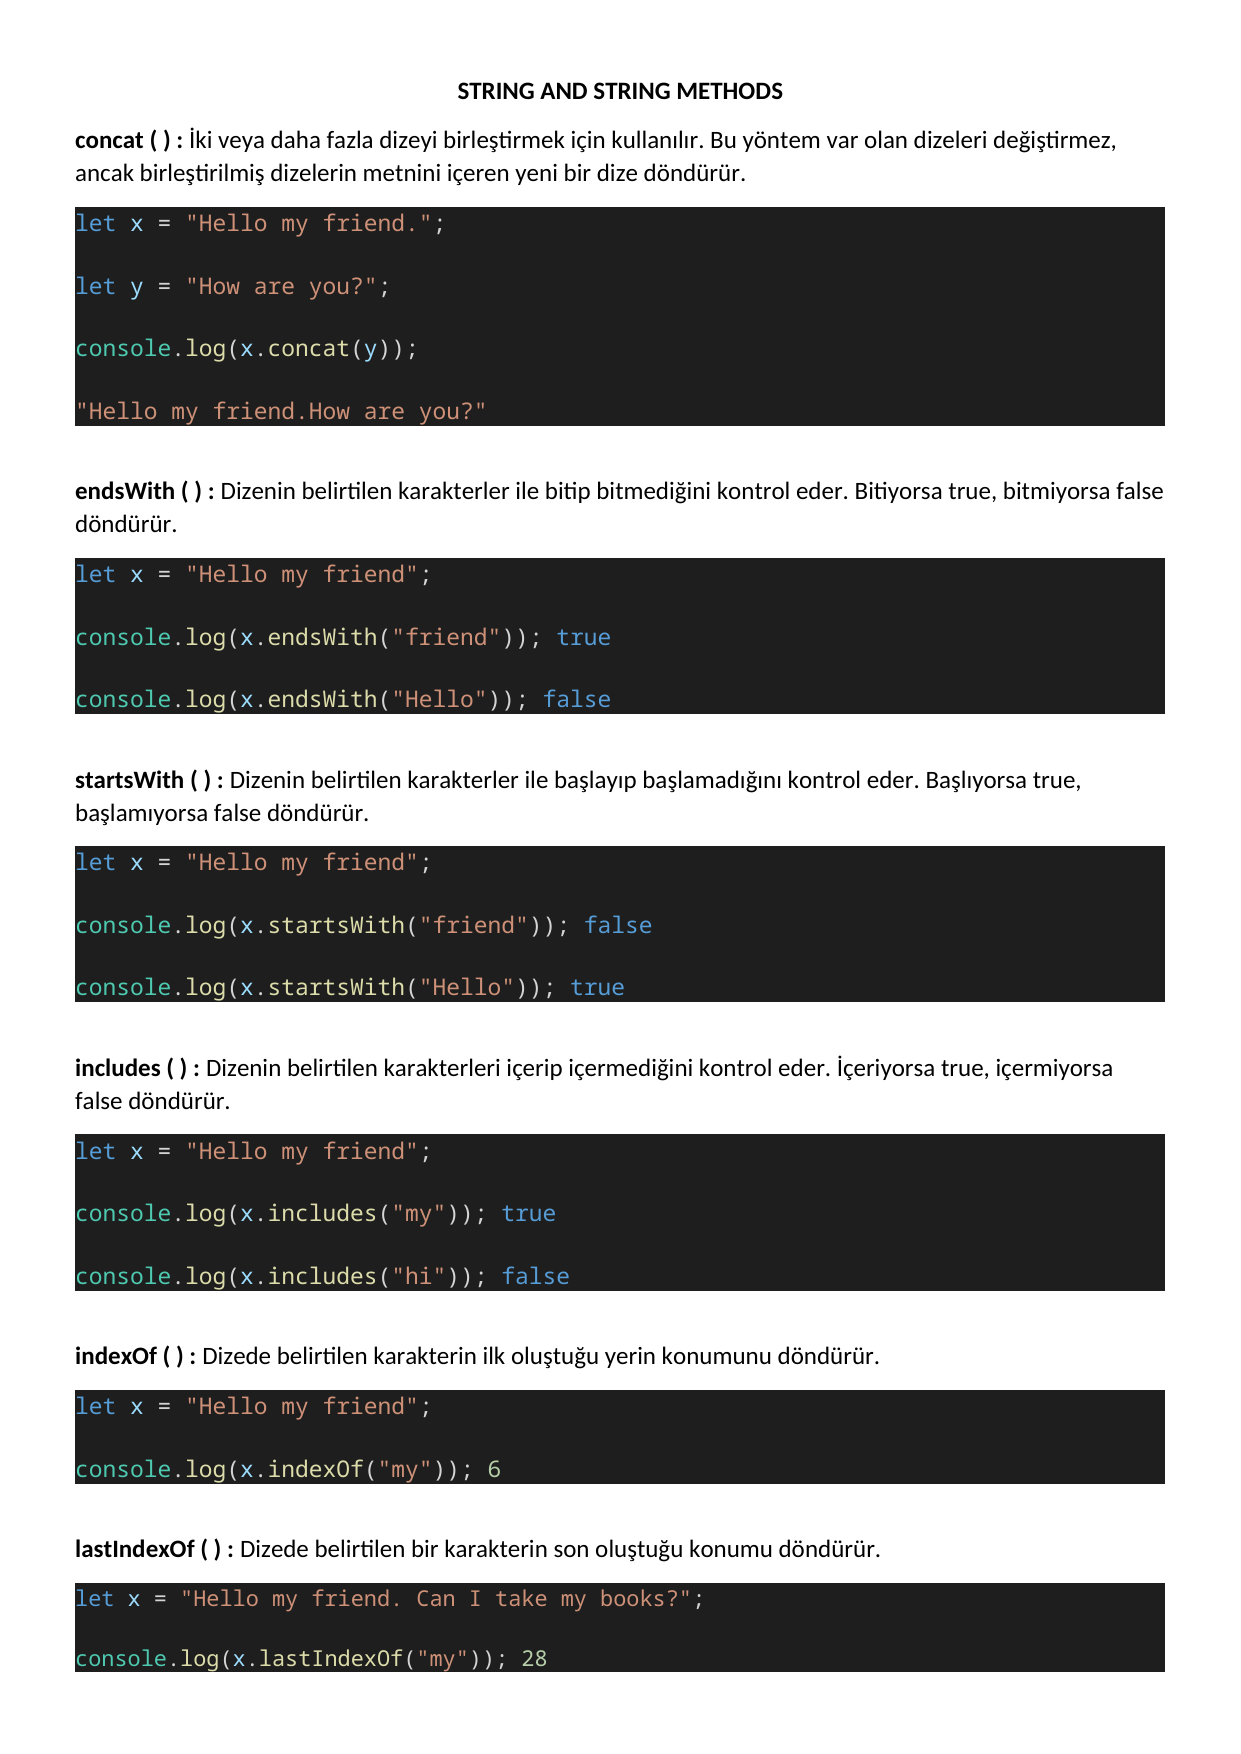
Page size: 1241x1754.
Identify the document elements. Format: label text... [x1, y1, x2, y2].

text let x = "Hello my friend"; [75, 558, 1165, 589]
text lastIndexOf ( ) : Dizede belirtilen bir karakterin son oluştuğu konumu döndürür. [75, 1533, 1165, 1564]
text indexOf ( ) : Dizede belirtilen karakterin ilk oluştuğu yerin konumunu döndürür. [75, 1340, 1165, 1371]
text console.log(x.endsWith("friend")); true [75, 620, 1165, 652]
text includes ( ) : Dizenin belirtilen karakterleri içerip içermediğini kontrol eder. İçeriyorsa true, içermiyorsa false döndürür. [75, 1052, 1165, 1116]
text console.log(x.includes("my")); true [75, 1197, 1165, 1228]
text let x = "Hello my friend"; [75, 846, 1165, 877]
text console.log(x.endsWith("Hello")); false [75, 683, 1165, 714]
text let x = "Hello my friend. Can I take my books?"; [75, 1583, 1165, 1613]
text console.log(x.startsWith("Hello")); true [75, 971, 1165, 1002]
text console.log(x.includes("hi")); false [75, 1259, 1165, 1291]
text STRING AND STRING METHODS [75, 75, 1165, 106]
text console.log(x.concat(y)); [75, 332, 1165, 363]
text let y = "How are you?"; [75, 269, 1165, 301]
text let x = "Hello my friend"; [75, 1134, 1165, 1166]
text endsWith ( ) : Dizenin belirtilen karakterler ile bitip bitmediğini kontrol eder. Bitiyorsa true, bitmiyorsa false döndürür. [75, 475, 1165, 539]
text startsWith ( ) : Dizenin belirtilen karakterler ile başlayıp başlamadığını kontrol eder. Başlıyorsa true, başlamıyorsa false döndürür. [75, 764, 1165, 827]
text console.log(x.lastIndexOf("my")); 28 [75, 1642, 1165, 1672]
text concat ( ) : İki veya daha fazla dizeyi birleştirmek için kullanılır. Bu yöntem var olan dizeleri değiştirmez, ancak birleştirilmiş dizelerin metnini içeren yeni bir dize döndürür. [75, 124, 1165, 188]
text console.log(x.startsWith("friend")); false [75, 909, 1165, 940]
text let x = "Hello my friend."; [75, 207, 1165, 238]
text console.log(x.indexOf("my")); 6 [75, 1452, 1165, 1484]
text let x = "Hello my friend"; [75, 1390, 1165, 1421]
text "Hello my friend.How are you?" [75, 394, 1165, 426]
